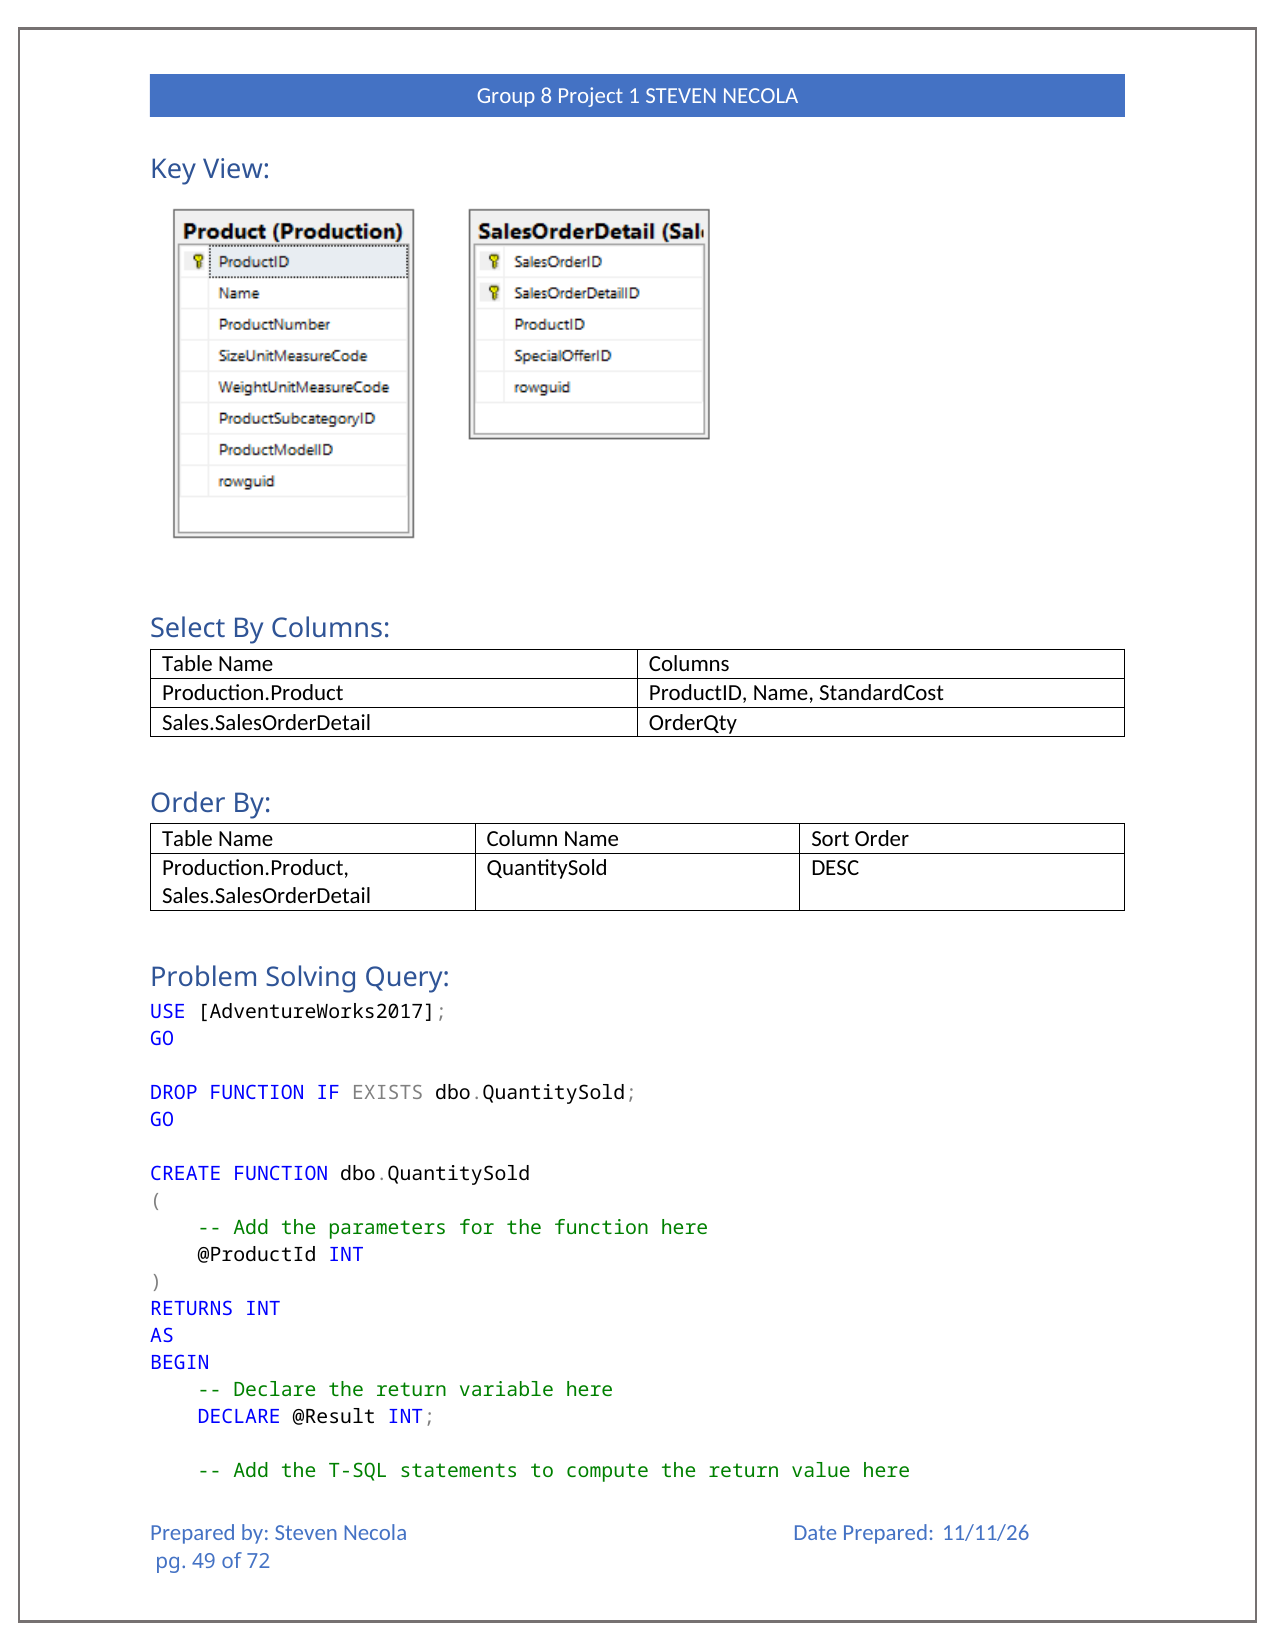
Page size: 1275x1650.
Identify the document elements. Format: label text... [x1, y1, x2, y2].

table_header Column Name [476, 824, 799, 852]
subtitle Key View: [150, 150, 1125, 187]
subtitle Problem Solving Query: [150, 957, 1125, 994]
table_cell QuantitySold [476, 854, 799, 909]
text DECLARE @Result INT; [150, 1402, 1125, 1429]
table_cell DESC [800, 854, 1124, 909]
text -- Add the parameters for the function here [150, 1213, 1125, 1240]
table_header Table Name [151, 824, 475, 852]
subtitle Order By: [150, 783, 1125, 820]
text ) [150, 1267, 1125, 1294]
table_header Table Name [151, 650, 637, 677]
text -- Add the T-SQL statements to compute the return value here [150, 1456, 1125, 1483]
table_header Columns [638, 650, 1124, 677]
text BEGIN [150, 1348, 1125, 1375]
text AS [150, 1321, 1125, 1348]
table_cell Production.Product [151, 679, 637, 707]
table_cell ProductID, Name, StandardCost [638, 679, 1124, 707]
text USE [AdventureWorks2017]; [150, 997, 1125, 1024]
text GO [150, 1024, 1125, 1051]
table_cell OrderQty [638, 708, 1124, 736]
text CREATE FUNCTION dbo.QuantitySold [150, 1159, 1125, 1186]
picture [150, 189, 771, 590]
text RETURNS INT [150, 1294, 1125, 1321]
text GO [150, 1105, 1125, 1132]
text DROP FUNCTION IF EXISTS dbo.QuantitySold; [150, 1078, 1125, 1105]
table_cell Production.Product, Sales.SalesOrderDetail [151, 854, 475, 909]
table_header Sort Order [800, 824, 1124, 852]
subtitle Select By Columns: [150, 609, 1125, 646]
table_cell Sales.SalesOrderDetail [151, 708, 637, 736]
text -- Declare the return variable here [150, 1375, 1125, 1402]
text @ProductId INT [150, 1240, 1125, 1267]
text ( [150, 1186, 1125, 1213]
